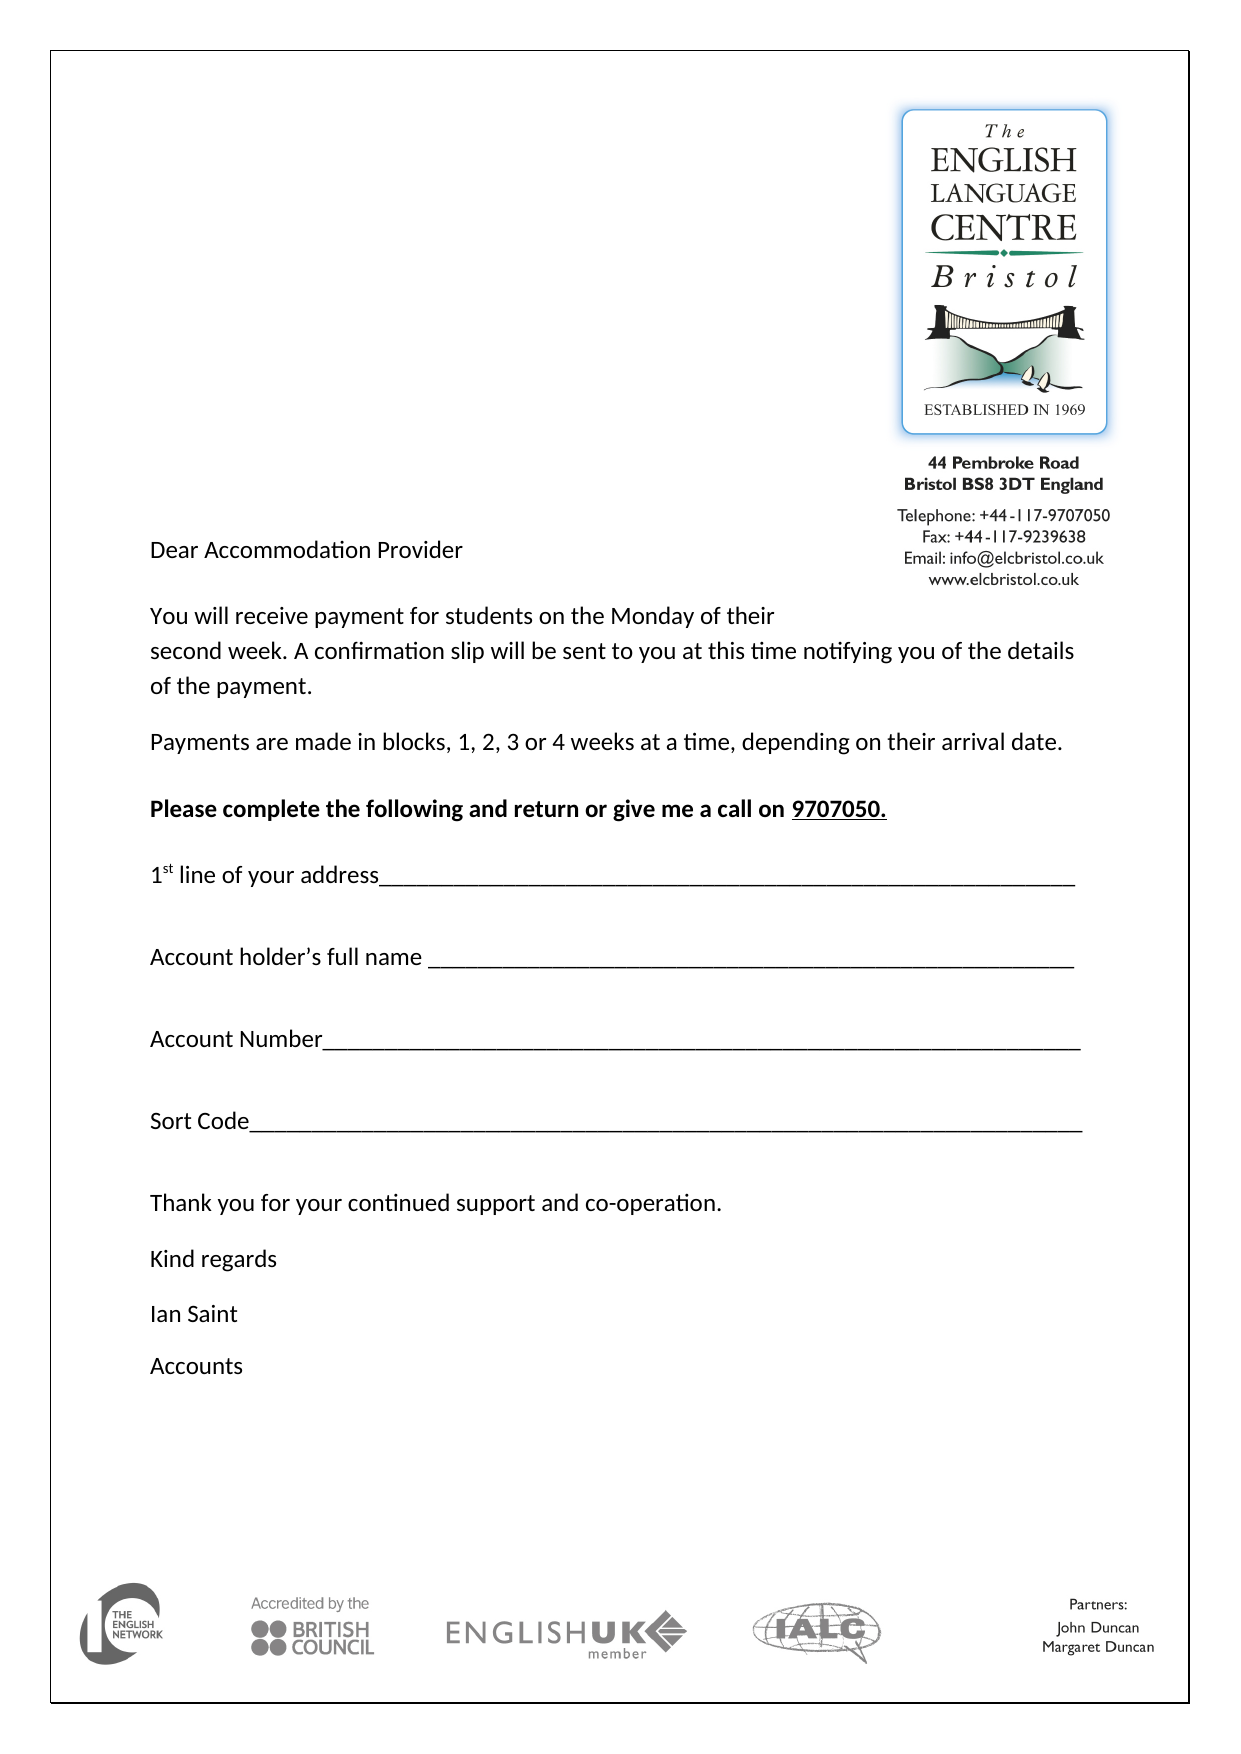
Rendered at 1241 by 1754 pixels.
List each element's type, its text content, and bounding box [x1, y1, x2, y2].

picture [862, 76, 1136, 618]
text Account Number_____________________________________________________________ [150, 1023, 1089, 1054]
text Accounts [150, 1350, 1089, 1380]
text Thank you for your continued support and co-operation. [150, 1187, 1089, 1217]
text Ian Saint [150, 1298, 1089, 1329]
text Sort Code___________________________________________________________________ [150, 1105, 1089, 1136]
text 1st line of your address________________________________________________________ [150, 859, 1089, 890]
text Payments are made in blocks, 1, 2, 3 or 4 weeks at a time, depending on their arrival date. [150, 726, 1089, 757]
text You will receive payment for students on the Monday of their second week. A confirmation slip will be sent to you at this time notifying you of the details of the payment. [150, 600, 1089, 701]
picture [59, 1562, 1180, 1683]
text Account holder’s full name ____________________________________________________ [150, 941, 1089, 972]
text Please complete the following and return or give me a call on 9707050. [150, 793, 1089, 823]
text Dear Accommodation Provider [150, 534, 1089, 564]
text Kind regards [150, 1243, 1089, 1273]
